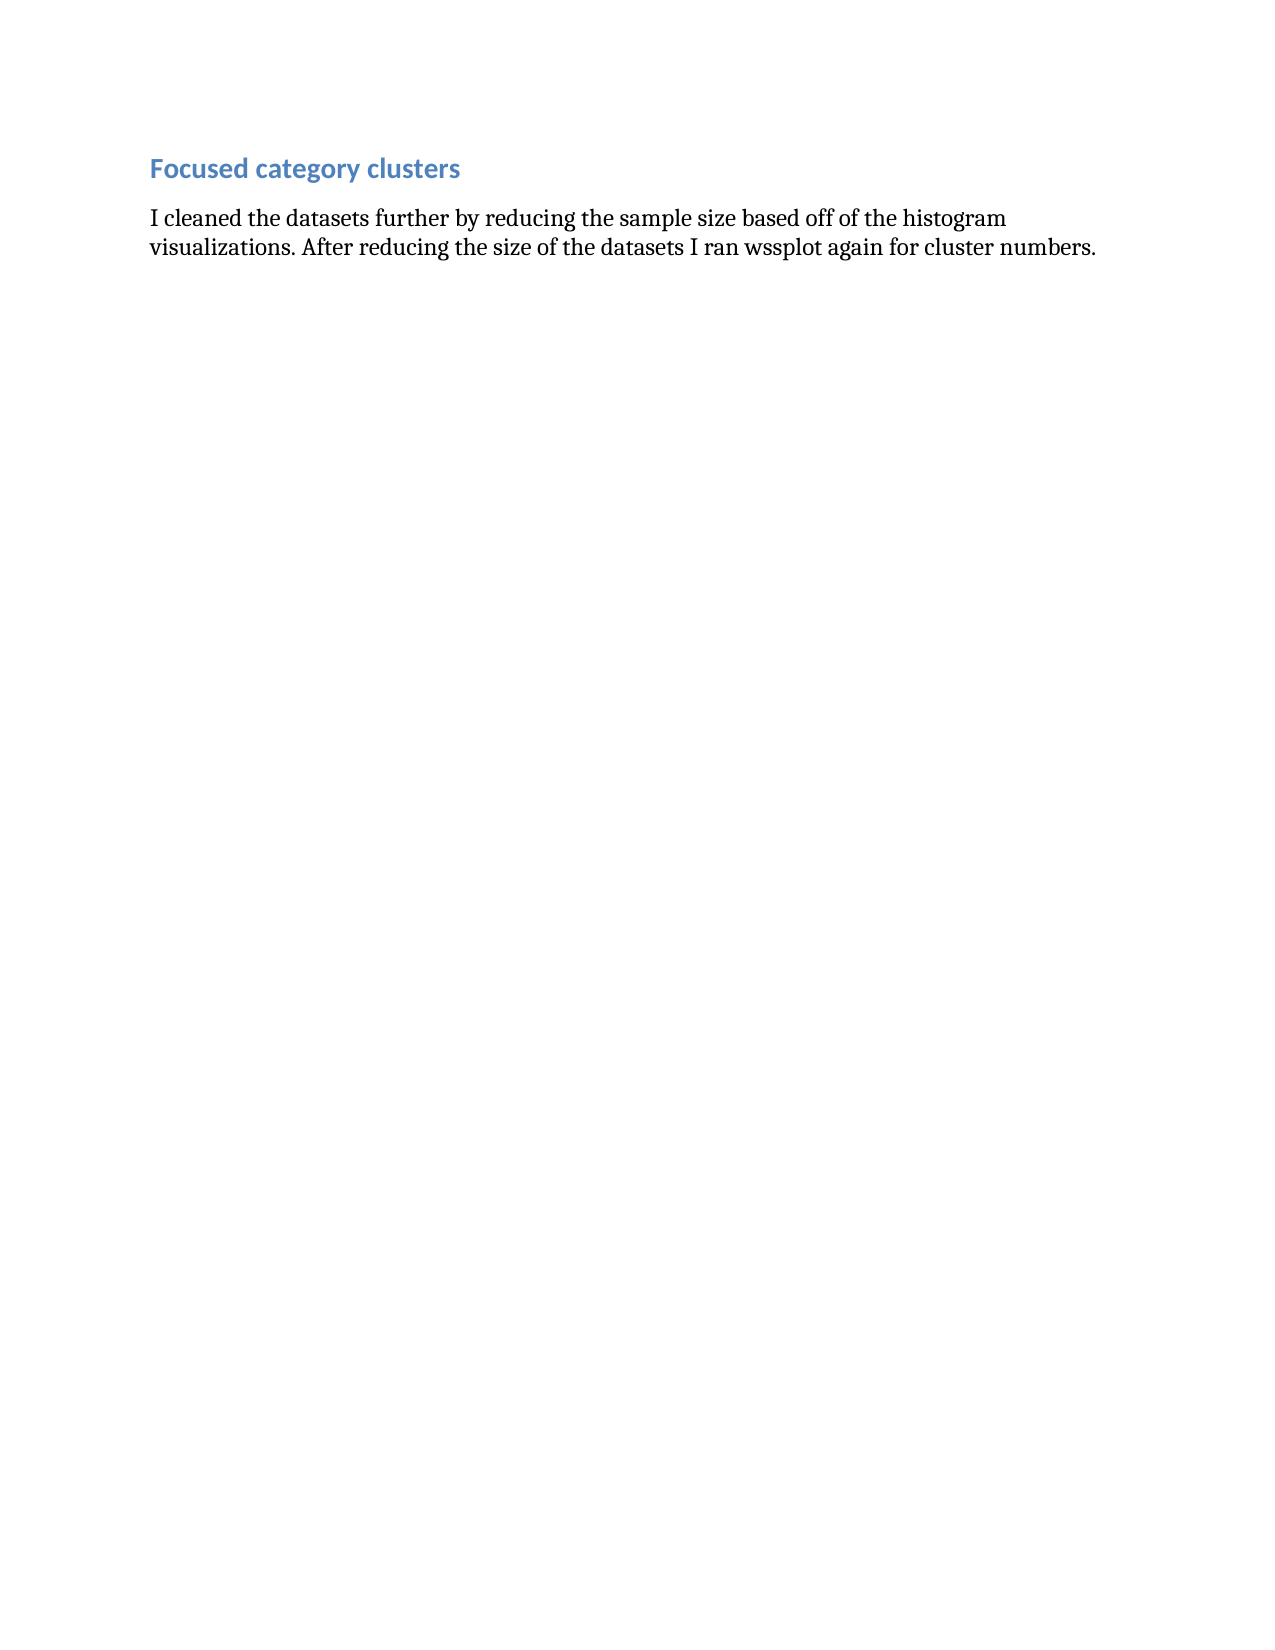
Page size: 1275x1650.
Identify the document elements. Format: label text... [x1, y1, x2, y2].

text I cleaned the datasets further by reducing the sample size based off of the histogram visualizations. After reducing the size of the datasets I ran wssplot again for cluster numbers. [150, 204, 1125, 262]
subtitle Focused category clusters [150, 150, 1125, 186]
